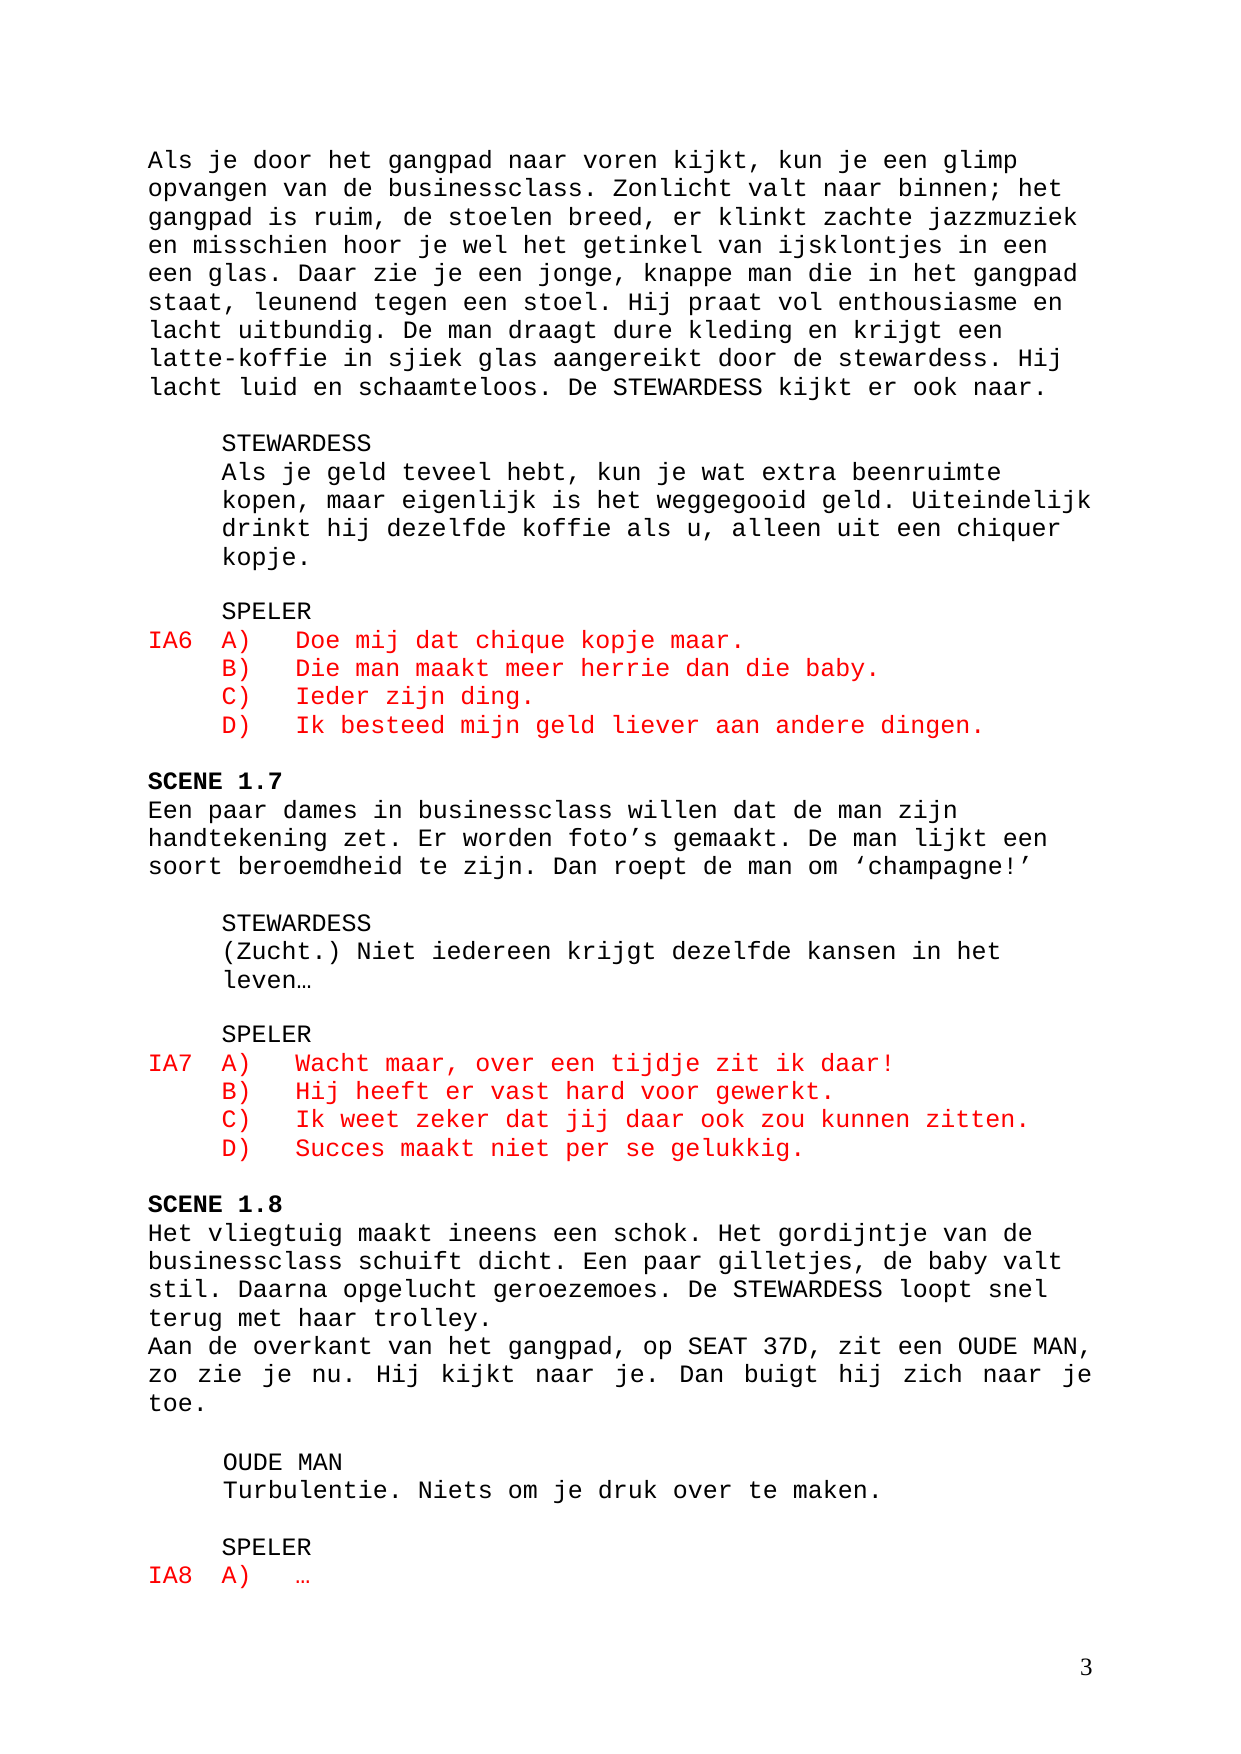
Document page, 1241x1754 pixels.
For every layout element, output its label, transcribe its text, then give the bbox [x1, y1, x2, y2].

text Als je door het gangpad naar voren kijkt, kun je een glimp opvangen van de businessclass. Zonlicht valt naar binnen; het gangpad is ruim, de stoelen breed, er klinkt zachte jazzmuziek en misschien hoor je wel het getinkel van ijsklontjes in een een glas. Daar zie je een jonge, knappe man die in het gangpad staat, leunend tegen een stoel. Hij praat vol enthousiasme en lacht uitbundig. De man draagt dure kleding en krijgt een latte-koffie in sjiek glas aangereikt door de stewardess. Hij lacht luid en schaamteloos. De STEWARDESS kijkt er ook naar. [148, 148, 1093, 403]
text C) Ik weet zeker dat jij daar ook zou kunnen zitten. [148, 1107, 1093, 1135]
text SPELER [148, 1022, 1093, 1050]
text Aan de overkant van het gangpad, op SEAT 37D, zit een OUDE MAN, zo zie je nu. Hij kijkt naar je. Dan buigt hij zich naar je toe. [148, 1334, 1093, 1419]
text Turbulentie. Niets om je druk over te maken. [185, 1477, 1093, 1506]
text STEWARDESS [221, 911, 1093, 939]
text IA8 A) … [148, 1562, 1093, 1591]
text Als je geld teveel hebt, kun je wat extra beenruimte kopen, maar eigenlijk is het weggegooid geld. Uiteindelijk drinkt hij dezelfde koffie als u, alleen uit een chiquer kopje. [221, 459, 1093, 573]
text STEWARDESS [221, 431, 1093, 459]
text SPELER [148, 1534, 1093, 1562]
text SCENE 1.8 [148, 1192, 1093, 1220]
text IA6 A) Doe mij dat chique kopje maar. [148, 627, 1093, 656]
text D) Ik besteed mijn geld liever aan andere dingen. [221, 712, 1093, 741]
text B) Hij heeft er vast hard voor gewerkt. [148, 1079, 1093, 1107]
text D) Succes maakt niet per se gelukkig. [148, 1135, 1093, 1164]
text Het vliegtuig maakt ineens een schok. Het gordijntje van de businessclass schuift dicht. Een paar gilletjes, de baby valt stil. Daarna opgelucht geroezemoes. De STEWARDESS loopt snel terug met haar trolley. [148, 1220, 1093, 1334]
text SCENE 1.7 [148, 769, 1093, 797]
text C) Ieder zijn ding. [221, 684, 1093, 712]
text (Zucht.) Niet iedereen krijgt dezelfde kansen in het leven… [221, 939, 1093, 996]
text IA7 A) Wacht maar, over een tijdje zit ik daar! [148, 1050, 1093, 1079]
text SPELER [148, 599, 1093, 627]
text B) Die man maakt meer herrie dan die baby. [221, 656, 1093, 684]
text Een paar dames in businessclass willen dat de man zijn handtekening zet. Er worden foto’s gemaakt. De man lijkt een soort beroemdheid te zijn. Dan roept de man om ‘champagne!’ [148, 797, 1093, 882]
text OUDE MAN [185, 1449, 1093, 1477]
